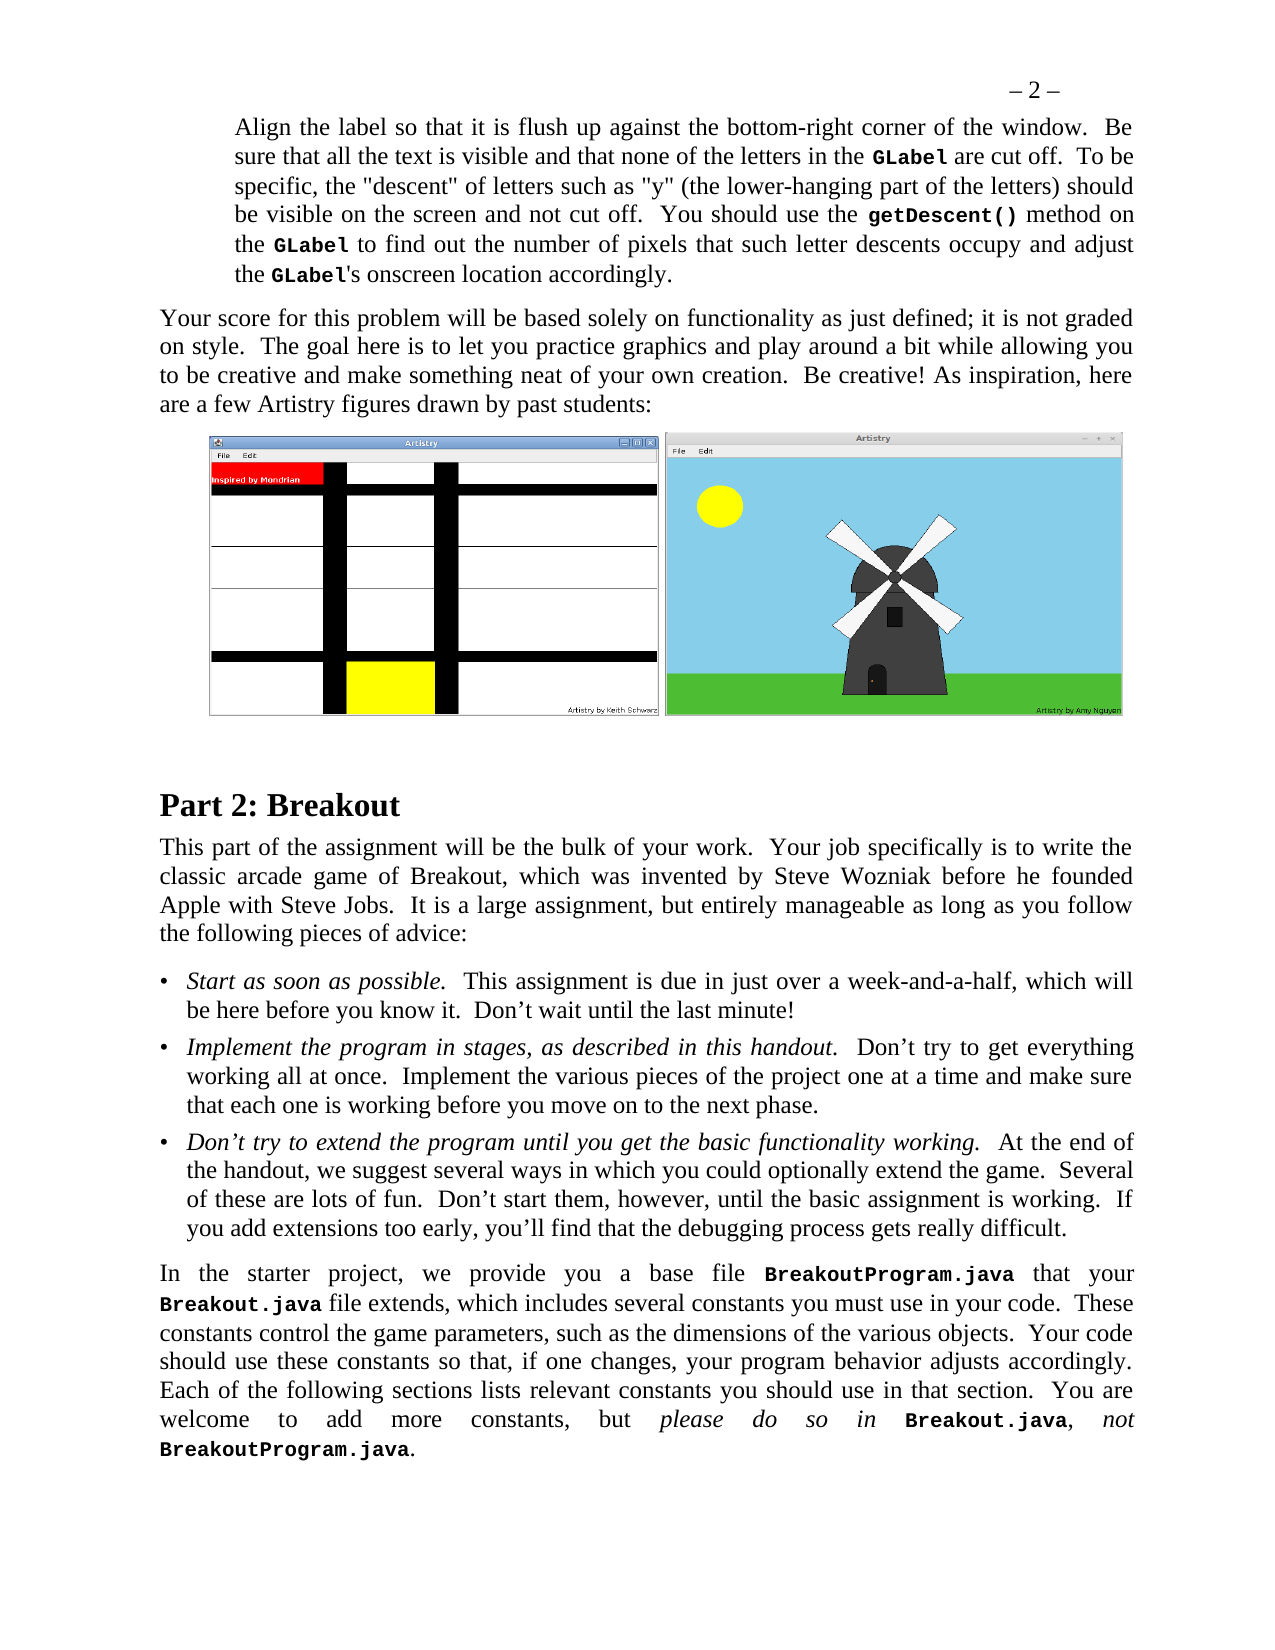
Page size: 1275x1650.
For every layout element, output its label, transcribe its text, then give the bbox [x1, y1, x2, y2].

text In the starter project, we provide you a base file BreakoutProgram.java that your Breakout.java file extends, which includes several constants you must use in your code. These constants control the game parameters, such as the dimensions of the various objects. Your code should use these constants so that, if one changes, your program behavior adjusts accordingly. Each of the following sections lists relevant constants you should use in that section. You are welcome to add more constants, but please do so in Breakout.java, not BreakoutProgram.java. [159, 1258, 1134, 1463]
picture [665, 432, 1123, 716]
list • Start as soon as possible. This assignment is due in just over a week-and-a-half, which will be here before you know it. Don’t wait until the last minute! [159, 966, 1134, 1024]
list • Don’t try to extend the program until you get the basic functionality working. At the end of the handout, we suggest several ways in which you could optionally extend the game. Several of these are lots of fun. Don’t start them, however, until the basic assignment is working. If you add extensions too early, you’ll find that the debugging process gets really difficult. [159, 1127, 1134, 1242]
text Align the label so that it is flush up against the bottom-right corner of the window. Be sure that all the text is visible and that none of the letters in the GLabel are cut off. To be specific, the "descent" of letters such as "y" (the lower-hanging part of the letters) should be visible on the screen and not cut off. You should use the getDescent() method on the GLabel to find out the number of pixels that such letter descents occupy and adjust the GLabel's onscreen location accordingly. [234, 112, 1134, 288]
text This part of the assignment will be the bulk of your work. Your job specifically is to write the classic arcade game of Breakout, which was invented by Steve Wozniak before he founded Apple with Steve Jobs. It is a large assignment, but entirely manageable as long as you follow the following pieces of advice: [159, 832, 1134, 947]
subtitle Part 2: Breakout [159, 786, 1134, 824]
picture [209, 436, 659, 716]
list • Implement the program in stages, as described in this handout. Don’t try to get everything working all at once. Implement the various pieces of the project one at a time and make sure that each one is working before you move on to the next phase. [159, 1032, 1134, 1118]
text Your score for this problem will be based solely on functionality as just defined; it is not graded on style. The goal here is to let you practice graphics and play around a bit while allowing you to be creative and make something neat of your own creation. Be creative! As inspiration, here are a few Artistry figures drawn by past students: [159, 303, 1134, 418]
